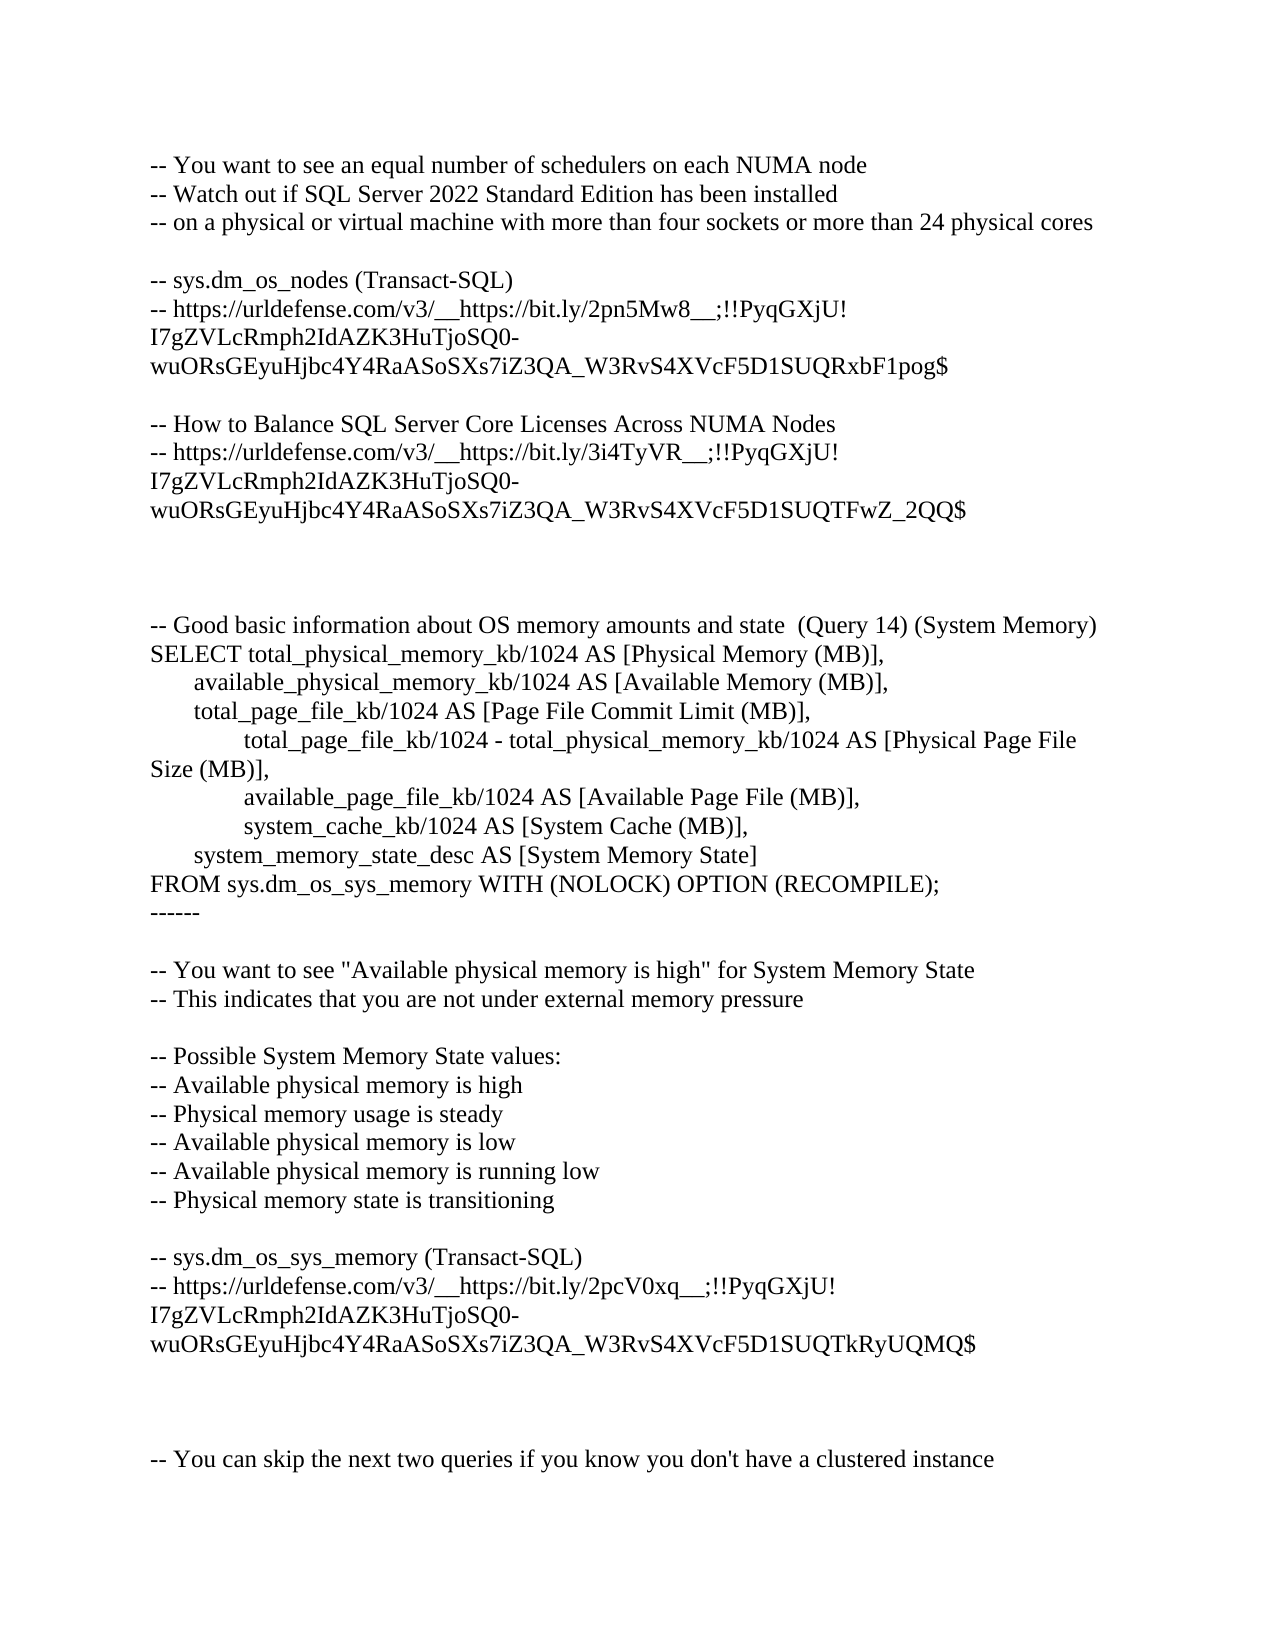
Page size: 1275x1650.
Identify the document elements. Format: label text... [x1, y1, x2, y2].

text -- You want to see an equal number of schedulers on each NUMA node [150, 150, 1125, 179]
text -- Available physical memory is high [150, 1070, 1125, 1099]
text -- How to Balance SQL Server Core Licenses Across NUMA Nodes [150, 409, 1125, 437]
text -- sys.dm_os_nodes (Transact-SQL) [150, 265, 1125, 294]
text ------ [150, 897, 1125, 926]
text -- on a physical or virtual machine with more than four sockets or more than 24 physical cores [150, 207, 1125, 236]
text -- Possible System Memory State values: [150, 1041, 1125, 1070]
text -- sys.dm_os_sys_memory (Transact-SQL) [150, 1242, 1125, 1271]
text -- Good basic information about OS memory amounts and state (Query 14) (System Memory) [150, 610, 1125, 639]
text -- Available physical memory is low [150, 1127, 1125, 1156]
text system_memory_state_desc AS [System Memory State] [150, 840, 1125, 869]
text FROM sys.dm_os_sys_memory WITH (NOLOCK) OPTION (RECOMPILE); [150, 869, 1125, 897]
text SELECT total_physical_memory_kb/1024 AS [Physical Memory (MB)], [150, 639, 1125, 667]
text available_physical_memory_kb/1024 AS [Available Memory (MB)], [150, 667, 1125, 696]
text total_page_file_kb/1024 AS [Page File Commit Limit (MB)], [150, 696, 1125, 725]
text -- Watch out if SQL Server 2022 Standard Edition has been installed [150, 179, 1125, 207]
text total_page_file_kb/1024 - total_physical_memory_kb/1024 AS [Physical Page File Size (MB)], [150, 725, 1125, 782]
text -- Physical memory usage is steady [150, 1099, 1125, 1127]
text -- This indicates that you are not under external memory pressure [150, 984, 1125, 1012]
text -- https://urldefense.com/v3/__https://bit.ly/2pcV0xq__;!!PyqGXjU!I7gZVLcRmph2IdAZK3HuTjoSQ0-wuORsGEyuHjbc4Y4RaASoSXs7iZ3QA_W3RvS4XVcF5D1SUQTkRyUQMQ$ [150, 1271, 1125, 1357]
text -- Available physical memory is running low [150, 1156, 1125, 1185]
text -- You can skip the next two queries if you know you don't have a clustered instance [150, 1444, 1125, 1472]
text available_page_file_kb/1024 AS [Available Page File (MB)], [150, 782, 1125, 811]
text system_cache_kb/1024 AS [System Cache (MB)], [150, 811, 1125, 840]
text -- https://urldefense.com/v3/__https://bit.ly/3i4TyVR__;!!PyqGXjU!I7gZVLcRmph2IdAZK3HuTjoSQ0-wuORsGEyuHjbc4Y4RaASoSXs7iZ3QA_W3RvS4XVcF5D1SUQTFwZ_2QQ$ [150, 437, 1125, 524]
text -- Physical memory state is transitioning [150, 1185, 1125, 1214]
text -- https://urldefense.com/v3/__https://bit.ly/2pn5Mw8__;!!PyqGXjU!I7gZVLcRmph2IdAZK3HuTjoSQ0-wuORsGEyuHjbc4Y4RaASoSXs7iZ3QA_W3RvS4XVcF5D1SUQRxbF1pog$ [150, 294, 1125, 380]
text -- You want to see "Available physical memory is high" for System Memory State [150, 955, 1125, 984]
